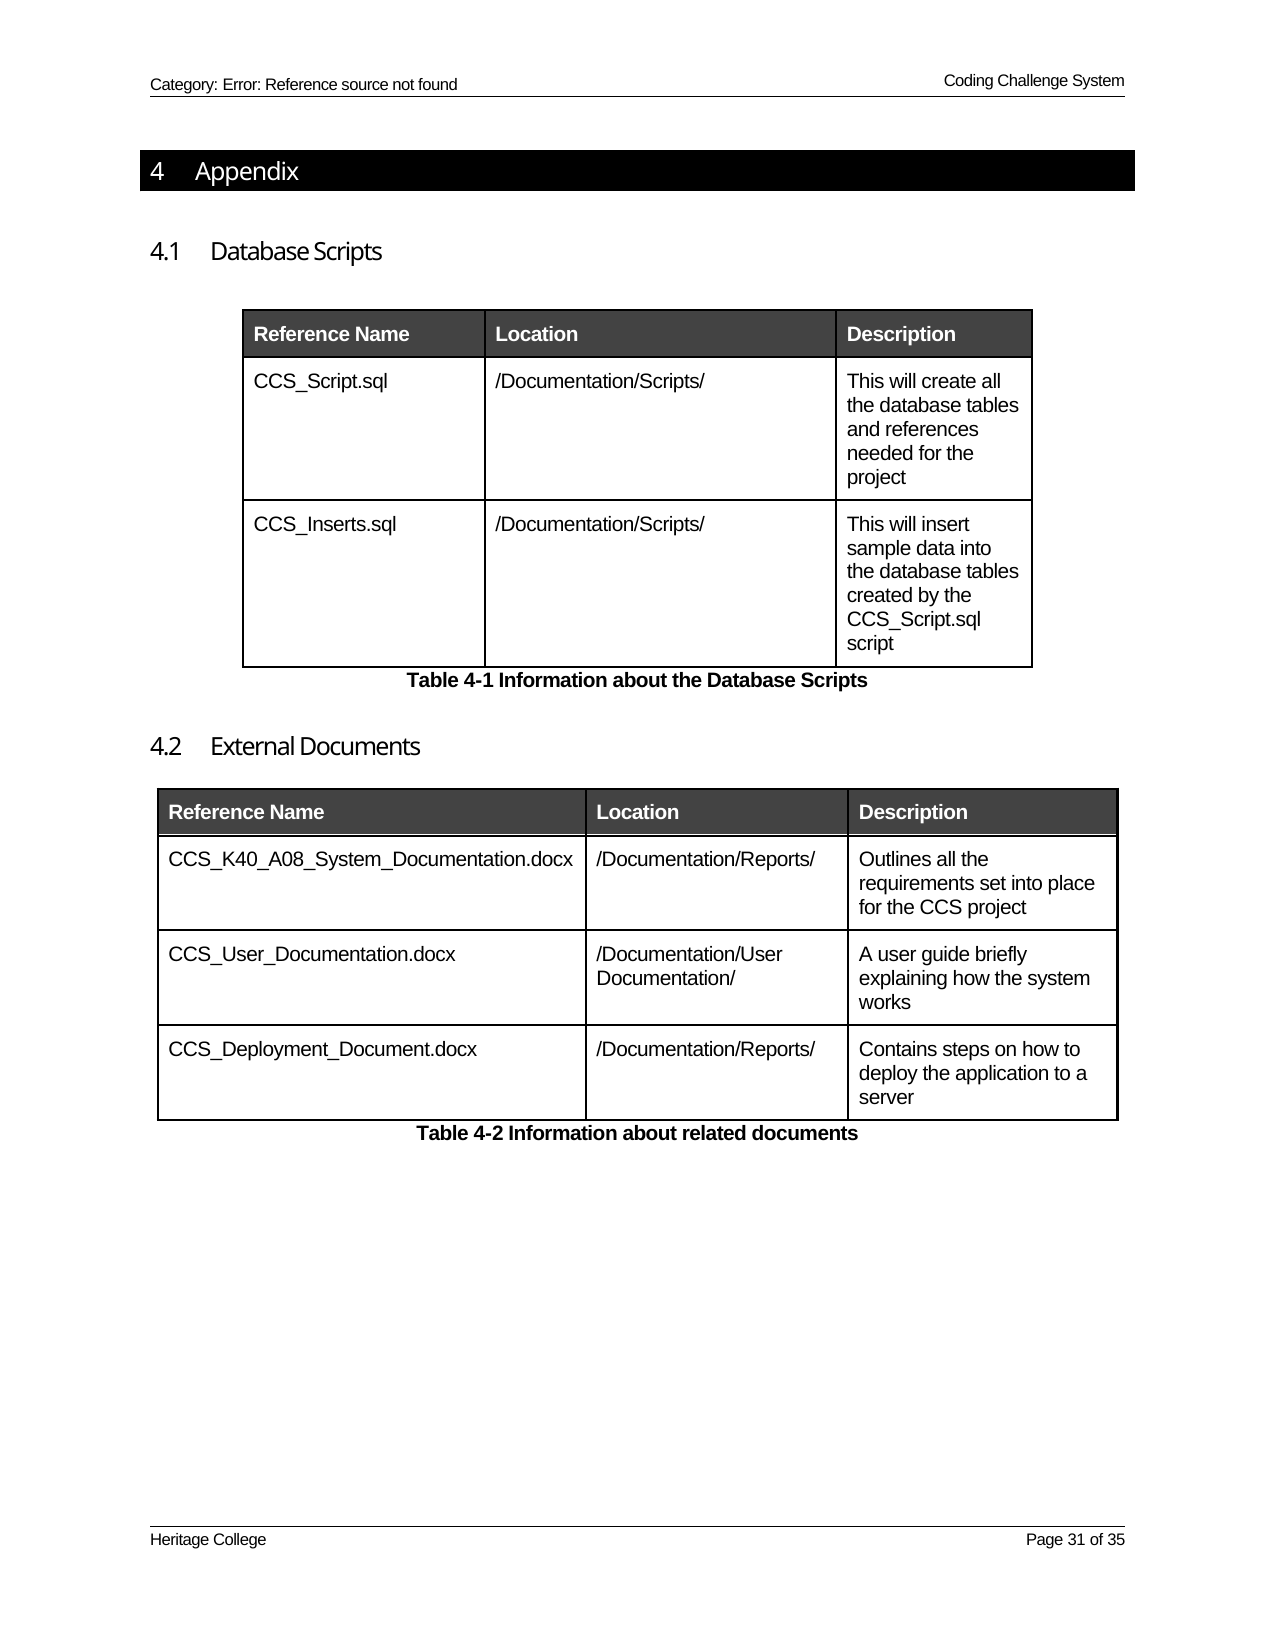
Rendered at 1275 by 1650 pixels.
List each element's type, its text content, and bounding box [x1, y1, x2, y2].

table_header Reference Name [159, 790, 585, 834]
table_cell CCS_User_Documentation.docx [159, 931, 585, 1024]
table_cell /Documentation/Scripts/ [486, 358, 835, 499]
table_cell Contains steps on how to deploy the application to a server [849, 1026, 1116, 1119]
table_header Description [849, 790, 1116, 834]
table_cell A user guide briefly explaining how the system works [849, 931, 1116, 1024]
table_header Description [837, 311, 1031, 356]
table_cell CCS_Deployment_Document.docx [159, 1026, 585, 1119]
table_cell This will create all the database tables and references needed for the project [837, 358, 1031, 499]
table_cell /Documentation/Scripts/ [486, 501, 835, 666]
table_cell /Documentation/Reports/ [587, 1026, 847, 1119]
subtitle Database Scripts [150, 233, 1125, 267]
subtitle External Documents [150, 729, 1125, 763]
subtitle Appendix [142, 152, 1133, 190]
table_cell CCS_Script.sql [244, 358, 484, 499]
table_header Location [486, 311, 835, 356]
text Table 4-1 Information about the Database Scripts [150, 668, 1125, 692]
table_cell CCS_K40_A08_System_Documentation.docx [159, 837, 585, 929]
table_cell /Documentation/User Documentation/ [587, 931, 847, 1024]
text Table 4-2 Information about related documents [150, 1121, 1125, 1145]
table_header Reference Name [244, 311, 484, 356]
table_cell This will insert sample data into the database tables created by the CCS_Script.sql script [837, 501, 1031, 666]
table_cell CCS_Inserts.sql [244, 501, 484, 666]
table_cell Outlines all the requirements set into place for the CCS project [849, 837, 1116, 929]
table_header Location [587, 790, 847, 834]
table_cell /Documentation/Reports/ [587, 837, 847, 929]
